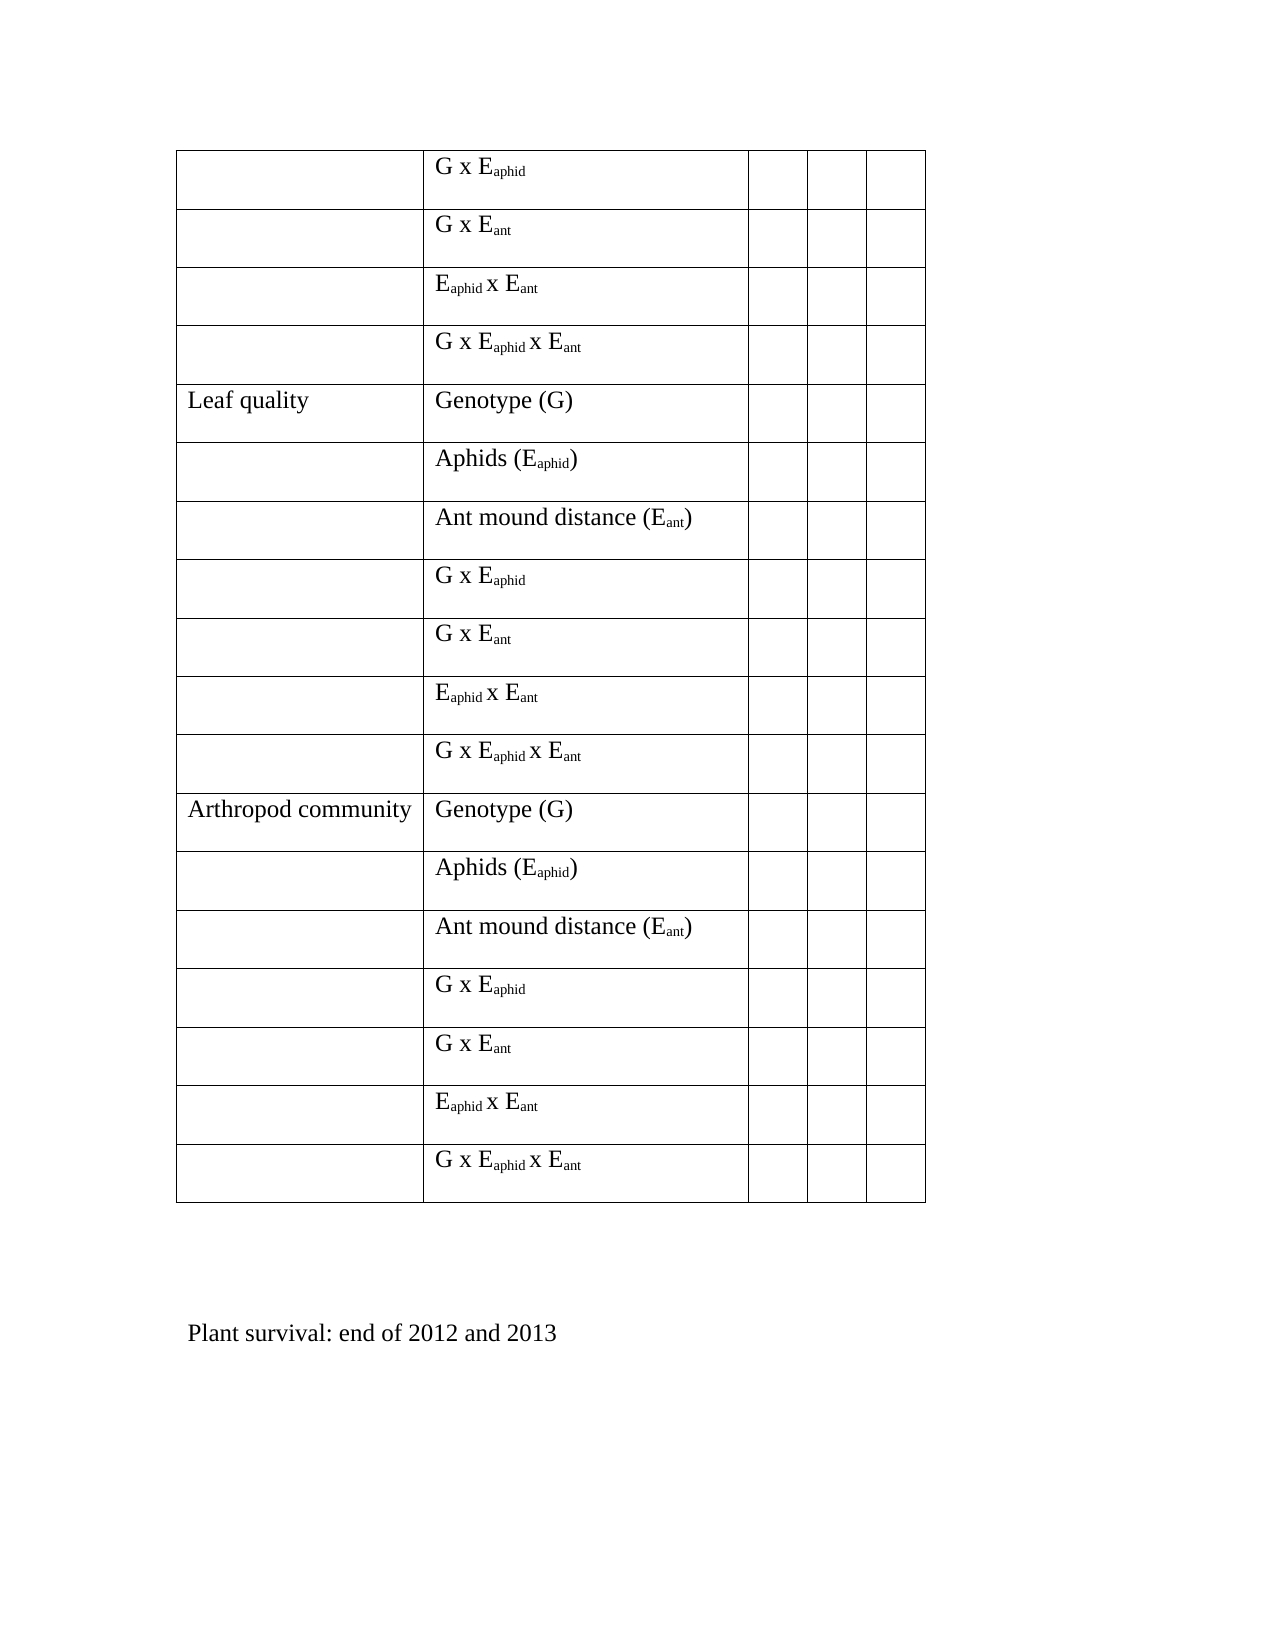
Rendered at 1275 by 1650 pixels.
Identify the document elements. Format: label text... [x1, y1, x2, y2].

table_cell [749, 502, 807, 559]
table_cell [177, 969, 423, 1027]
table_cell [808, 911, 866, 968]
table_cell [177, 326, 423, 384]
table_cell [808, 794, 866, 851]
table_cell [749, 385, 807, 442]
table_cell [749, 677, 807, 734]
table_cell [808, 1145, 866, 1202]
table_cell [867, 502, 925, 559]
table_cell [749, 911, 807, 968]
table_cell [177, 502, 423, 559]
table_cell [177, 443, 423, 501]
table_cell G x Eaphid x Eant [424, 326, 748, 384]
table_cell [749, 735, 807, 793]
table_cell [867, 326, 925, 384]
table_cell G x Eaphid [424, 560, 748, 617]
table_cell [867, 560, 925, 617]
table_cell [808, 326, 866, 384]
table_cell [749, 210, 807, 267]
table_cell [808, 735, 866, 793]
table_cell Aphids (Eaphid) [424, 443, 748, 501]
table_cell [177, 560, 423, 617]
table_cell [867, 268, 925, 325]
table_cell Ant mound distance (Eant) [424, 502, 748, 559]
table_cell Eaphid x Eant [424, 677, 748, 734]
table_cell [867, 1086, 925, 1143]
table_cell [749, 560, 807, 617]
table_cell G x Eaphid x Eant [424, 735, 748, 793]
table_cell [749, 969, 807, 1027]
table_cell [177, 268, 423, 325]
table_cell [808, 619, 866, 676]
table_cell [749, 794, 807, 851]
text Plant survival: end of 2012 and 2013 [187, 1318, 1087, 1347]
table_cell [867, 443, 925, 501]
table_cell [808, 677, 866, 734]
table_cell G x Eant [424, 210, 748, 267]
table_cell Eaphid x Eant [424, 1086, 748, 1143]
table_cell [749, 1145, 807, 1202]
table_cell [177, 619, 423, 676]
table_cell Genotype (G) [424, 794, 748, 851]
table_cell [749, 1086, 807, 1143]
table_cell [749, 852, 807, 910]
table_cell [808, 560, 866, 617]
table_cell [867, 1145, 925, 1202]
table_cell [177, 735, 423, 793]
table_cell [867, 151, 925, 208]
table_cell G x Eant [424, 1028, 748, 1085]
table_cell [749, 1028, 807, 1085]
table_cell [177, 210, 423, 267]
table_cell [867, 735, 925, 793]
table_cell [749, 268, 807, 325]
table_cell Arthropod community [177, 794, 423, 851]
table_cell [177, 677, 423, 734]
table_cell [808, 969, 866, 1027]
table_cell [808, 385, 866, 442]
table_cell [177, 911, 423, 968]
table_cell [177, 1028, 423, 1085]
table_cell G x Eaphid [424, 151, 748, 208]
table_cell [177, 1145, 423, 1202]
table_cell [867, 969, 925, 1027]
table_cell Ant mound distance (Eant) [424, 911, 748, 968]
table_cell [177, 151, 423, 208]
table_cell [867, 210, 925, 267]
table_cell [808, 151, 866, 208]
table_cell Leaf quality [177, 385, 423, 442]
table_cell [867, 1028, 925, 1085]
table_cell [177, 1086, 423, 1143]
table_cell [867, 911, 925, 968]
table_cell [867, 852, 925, 910]
table_cell G x Eaphid [424, 969, 748, 1027]
table_cell G x Eaphid x Eant [424, 1145, 748, 1202]
table_cell [808, 502, 866, 559]
table_cell [749, 443, 807, 501]
table_cell Aphids (Eaphid) [424, 852, 748, 910]
table_cell [867, 794, 925, 851]
table_cell [808, 443, 866, 501]
table_cell [867, 619, 925, 676]
table_cell [808, 210, 866, 267]
table_cell [749, 619, 807, 676]
table_cell [177, 852, 423, 910]
table_cell [808, 1028, 866, 1085]
table_cell [808, 268, 866, 325]
table_cell [749, 151, 807, 208]
table_cell [867, 677, 925, 734]
table_cell G x Eant [424, 619, 748, 676]
table_cell [749, 326, 807, 384]
table_cell Genotype (G) [424, 385, 748, 442]
table_cell [867, 385, 925, 442]
table_cell Eaphid x Eant [424, 268, 748, 325]
table_cell [808, 852, 866, 910]
table_cell [808, 1086, 866, 1143]
